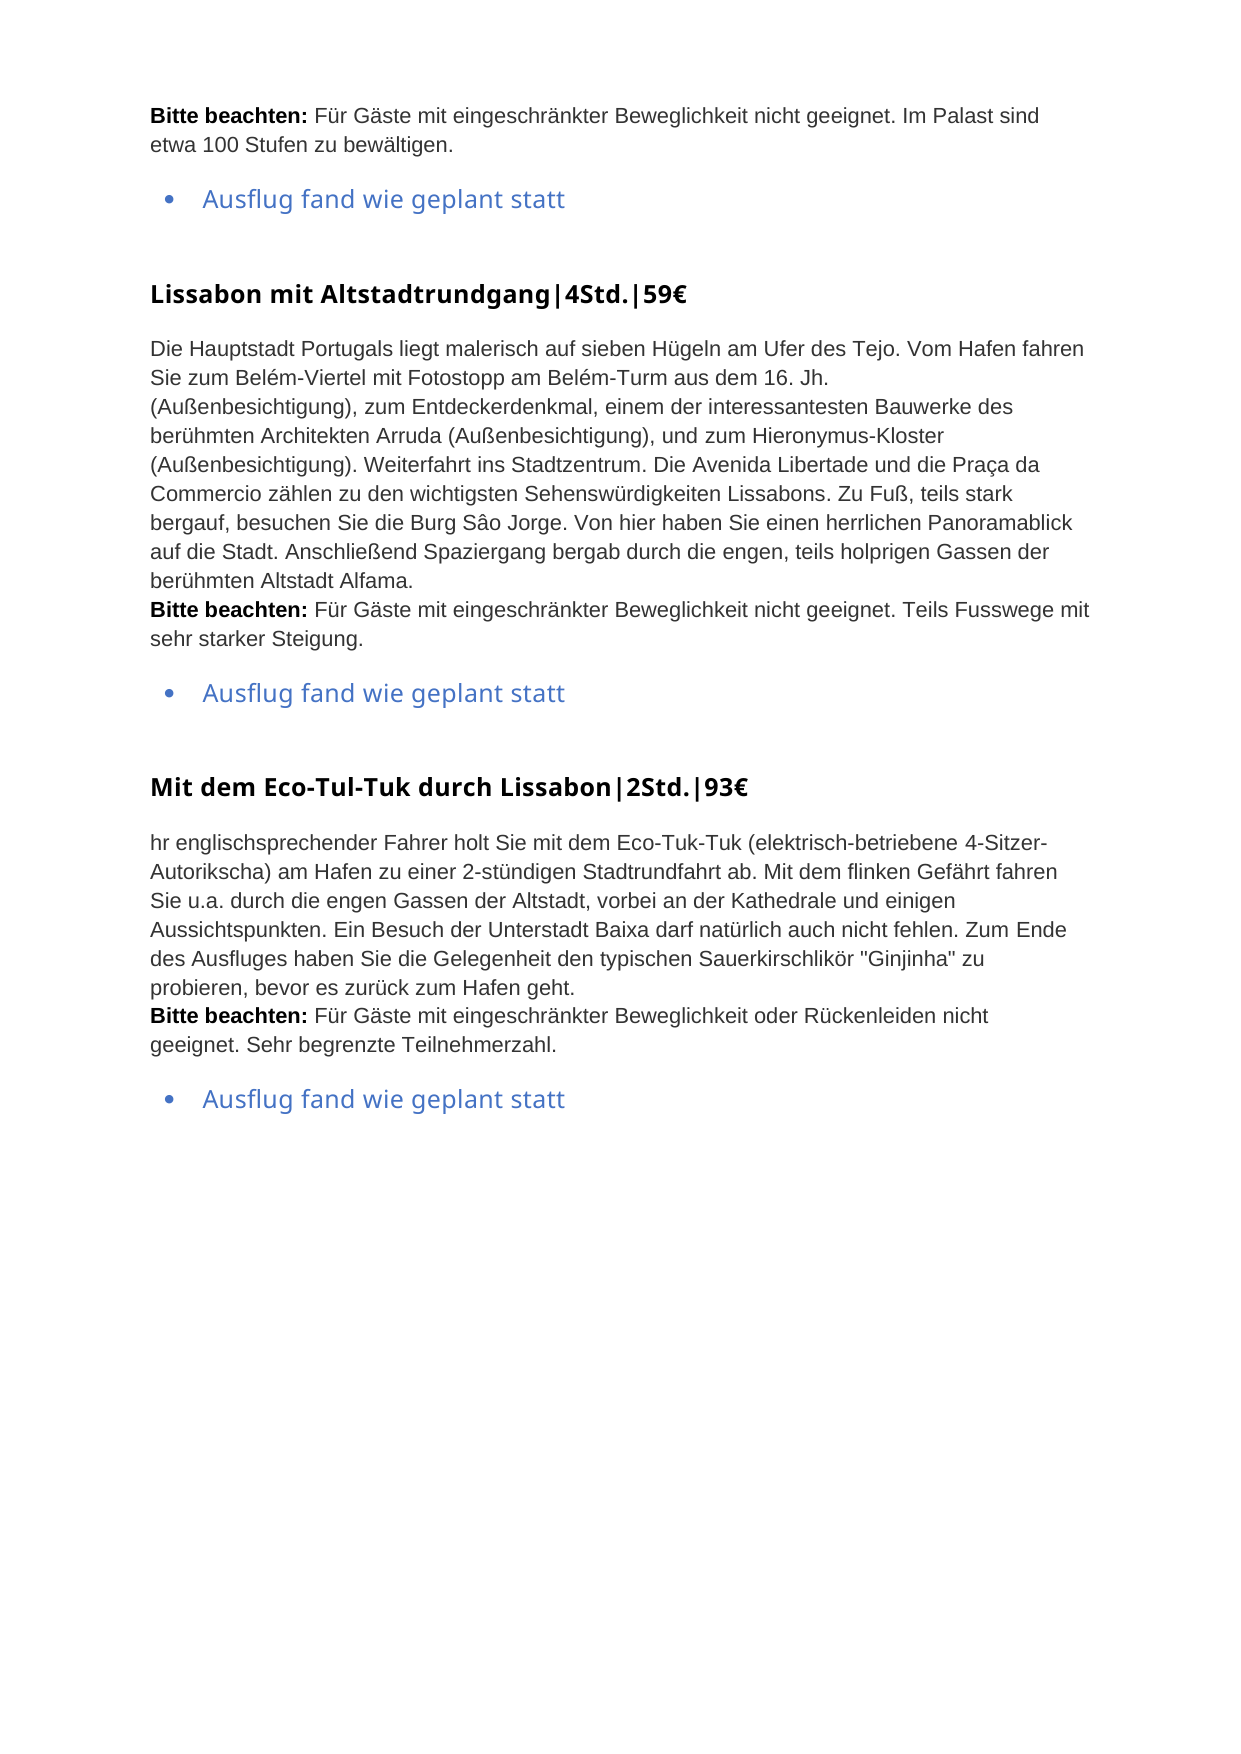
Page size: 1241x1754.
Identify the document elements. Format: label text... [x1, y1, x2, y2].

list Ausflug fand wie geplant statt [165, 182, 1090, 216]
text Die Hauptstadt Portugals liegt malerisch auf sieben Hügeln am Ufer des Tejo. Vom Hafen fahren Sie zum Belém-Viertel mit Fotostopp am Belém-Turm aus dem 16. Jh. (Außenbesichtigung), zum Entdeckerdenkmal, einem der interessantesten Bauwerke des berühmten Architekten Arruda (Außenbesichtigung), und zum Hieronymus-Kloster (Außenbesichtigung). Weiterfahrt ins Stadtzentrum. Die Avenida Libertade und die Praça da Commercio zählen zu den wichtigsten Sehenswürdigkeiten Lissabons. Zu Fuß, teils stark bergauf, besuchen Sie die Burg Sâo Jorge. Von hier haben Sie einen herrlichen Panoramablick auf die Stadt. Anschließend Spaziergang bergab durch die engen, teils holprigen Gassen der berühmten Altstadt Alfama. Bitte beachten: Für Gäste mit eingeschränkter Beweglichkeit nicht geeignet. Teils Fusswege mit sehr starker Steigung. [150, 336, 1090, 597]
list Ausflug fand wie geplant statt [165, 676, 1090, 710]
text Lissabon mit Altstadtrundgang|4Std.|59€ [150, 276, 1090, 310]
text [150, 103, 1090, 158]
text Mit dem Eco-Tul-Tuk durch Lissabon|2Std.|93€ [150, 770, 1090, 804]
list Ausflug fand wie geplant statt [165, 1082, 1090, 1116]
text hr englischsprechender Fahrer holt Sie mit dem Eco-Tuk-Tuk (elektrisch-betriebene 4-Sitzer-Autorikscha) am Hafen zu einer 2-stündigen Stadtrundfahrt ab. Mit dem flinken Gefährt fahren Sie u.a. durch die engen Gassen der Altstadt, vorbei an der Kathedrale und einigen Aussichtspunkten. Ein Besuch der Unterstadt Baixa darf natürlich auch nicht fehlen. Zum Ende des Ausfluges haben Sie die Gelegenheit den typischen Sauerkirschlikör "Ginjinha" zu probieren, bevor es zurück zum Hafen geht. Bitte beachten: Für Gäste mit eingeschränkter Beweglichkeit oder Rückenleiden nicht geeignet. Sehr begrenzte Teilnehmerzahl. [150, 830, 1090, 1058]
